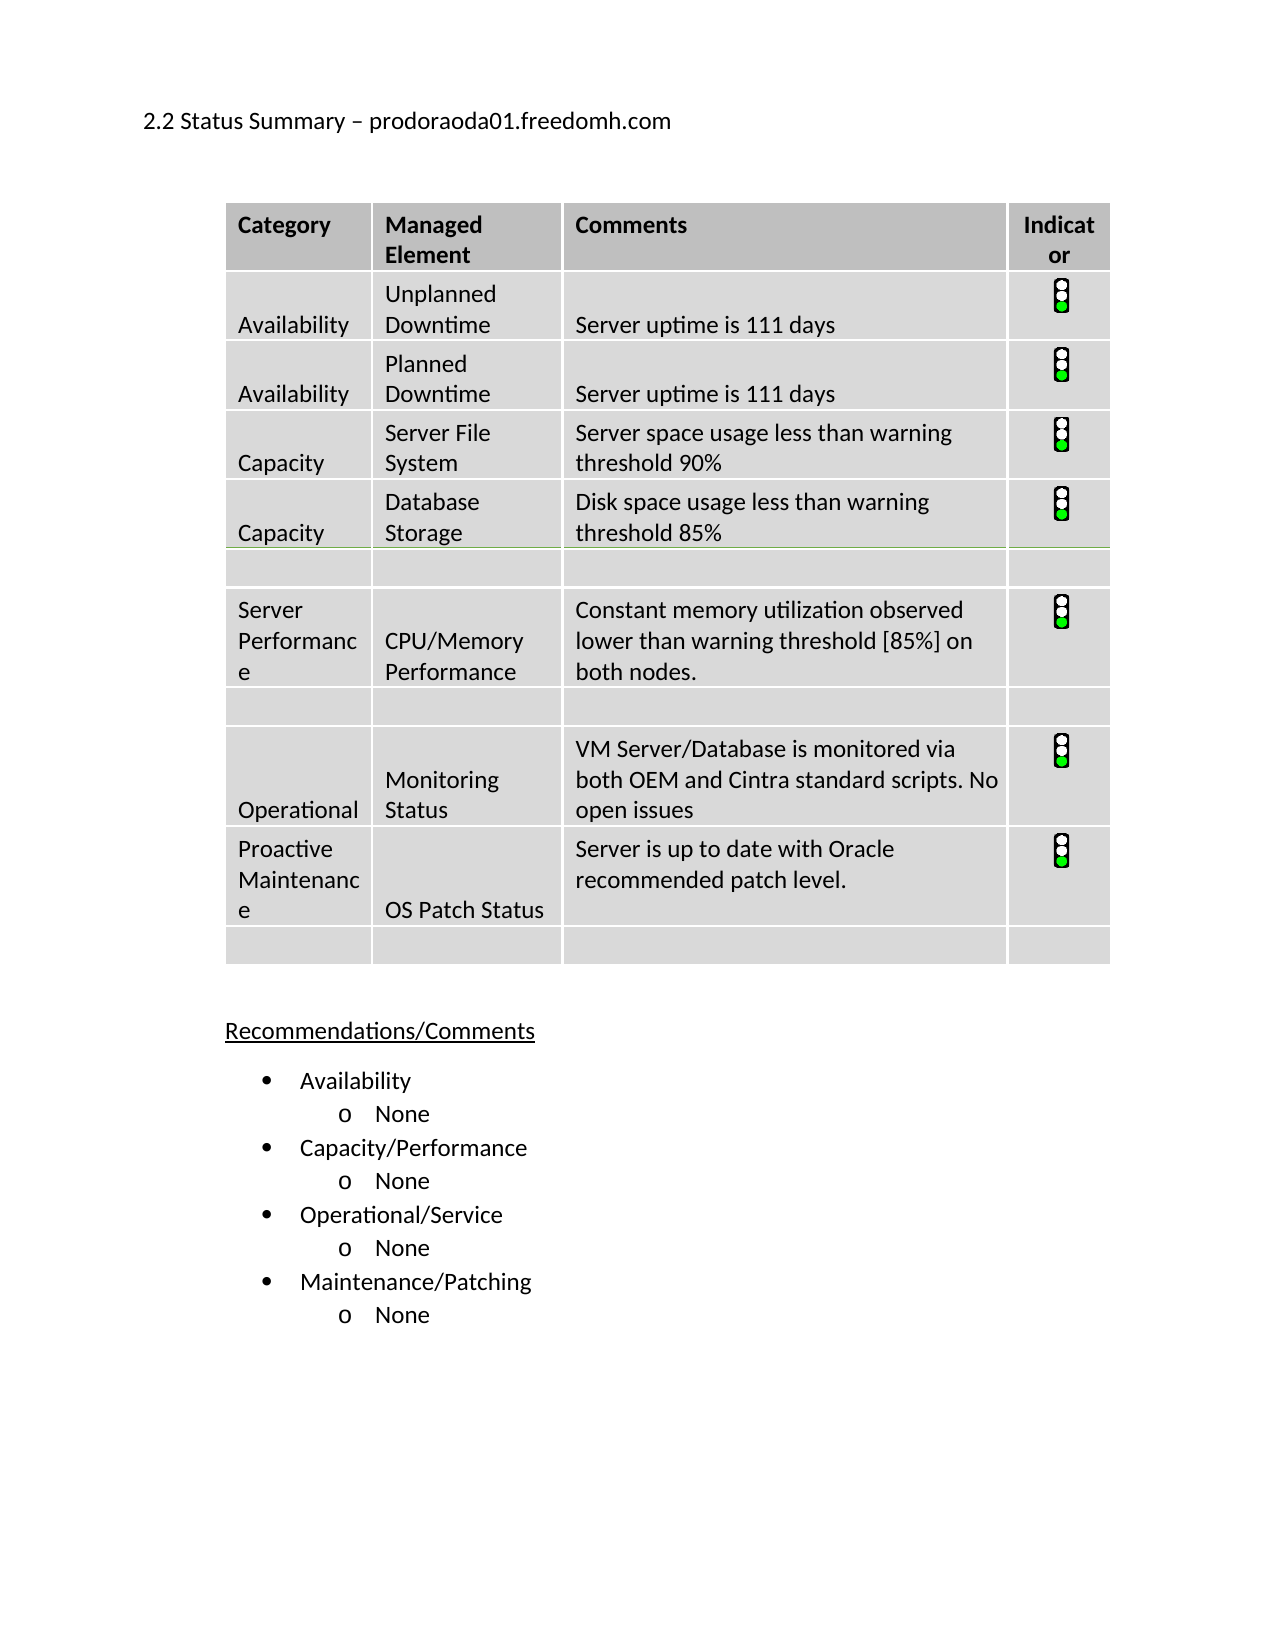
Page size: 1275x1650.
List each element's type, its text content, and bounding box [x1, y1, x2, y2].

table_cell [1009, 272, 1110, 339]
table_cell [1009, 688, 1110, 725]
table_cell Database Storage [373, 480, 561, 547]
table_cell [226, 550, 371, 586]
table_cell Server uptime is 111 days [564, 341, 1006, 409]
table_cell Proactive Maintenance [226, 827, 371, 925]
table_cell Monitoring Status [373, 727, 561, 825]
table_cell Planned Downtime [373, 341, 561, 409]
table_cell [564, 927, 1006, 964]
table_cell Server File System [373, 411, 561, 478]
table_cell Unplanned Downtime [373, 272, 561, 339]
table_header Comments [564, 203, 1006, 270]
table_cell [1009, 480, 1110, 547]
table_cell [226, 927, 371, 964]
list None [337, 1098, 1200, 1130]
list Capacity/Performance [262, 1132, 1200, 1163]
table_cell Operational [226, 727, 371, 825]
table_header Category [226, 203, 371, 270]
table_cell [1009, 727, 1110, 825]
table_cell [1009, 827, 1110, 925]
table_cell Capacity [226, 411, 371, 478]
table_cell [373, 927, 561, 964]
picture [1053, 347, 1070, 382]
table_cell Availability [226, 341, 371, 409]
picture [1053, 733, 1070, 768]
table_cell Server Performance [226, 589, 371, 686]
table_header Indicator [1009, 203, 1110, 270]
table_cell [373, 688, 561, 725]
list Operational/Service [262, 1199, 1200, 1230]
table_header Managed Element [373, 203, 561, 270]
table_cell VM Server/Database is monitored via both OEM and Cintra standard scripts. No open issues [564, 727, 1006, 825]
table_cell Constant memory utilization observed lower than warning threshold [85%] on both nodes. [564, 589, 1006, 686]
table_cell Server space usage less than warning threshold 90% [564, 411, 1006, 478]
text Recommendations/Comments [150, 1015, 1200, 1046]
table_cell [564, 550, 1006, 586]
list None [337, 1165, 1200, 1197]
table_cell [373, 550, 561, 586]
table_cell [1009, 411, 1110, 478]
picture [1053, 278, 1070, 313]
list Availability [262, 1065, 1200, 1096]
list None [337, 1232, 1200, 1264]
subtitle 2.2 Status Summary – prodoraoda01.freedomh.com [75, 106, 1200, 136]
table_cell Capacity [226, 480, 371, 547]
table_cell CPU/Memory Performance [373, 589, 561, 686]
table_cell [1009, 589, 1110, 686]
table_cell OS Patch Status [373, 827, 561, 925]
table_cell [1009, 550, 1110, 586]
picture [1053, 594, 1070, 629]
table_cell Server uptime is 111 days [564, 272, 1006, 339]
list None [337, 1299, 1200, 1331]
list Maintenance/Patching [262, 1267, 1200, 1297]
picture [1053, 417, 1070, 452]
table_cell Server is up to date with Oracle recommended patch level. [564, 827, 1006, 925]
table_cell [226, 688, 371, 725]
table_cell [1009, 927, 1110, 964]
table_cell [564, 688, 1006, 725]
table_cell Availability [226, 272, 371, 339]
table_cell [1009, 341, 1110, 409]
picture [1053, 833, 1070, 868]
table_cell Disk space usage less than warning threshold 85% [564, 480, 1006, 547]
picture [1053, 486, 1070, 521]
